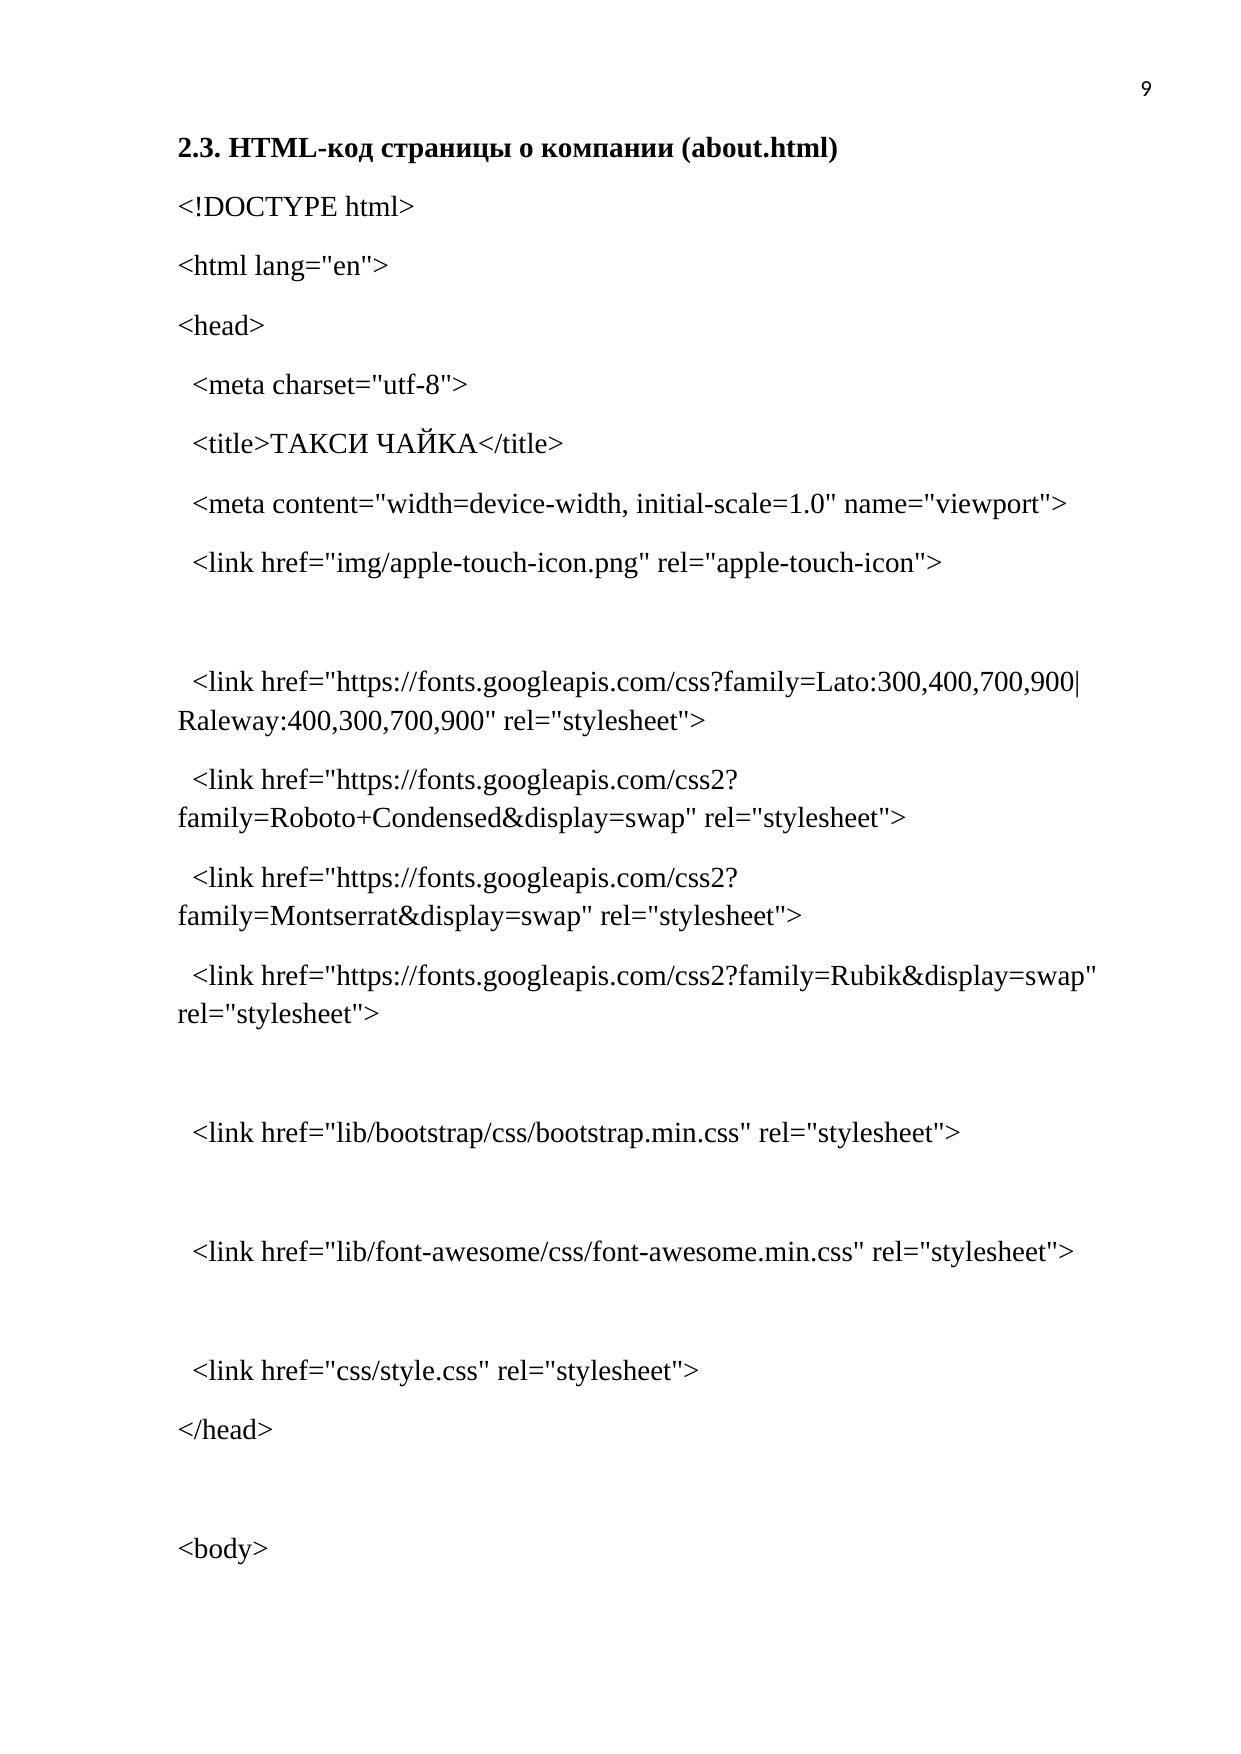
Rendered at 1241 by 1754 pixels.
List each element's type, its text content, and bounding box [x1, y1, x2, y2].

text <link href="css/style.css" rel="stylesheet"> [177, 1353, 1152, 1386]
text <body> [177, 1531, 1152, 1564]
text <meta content="width=device-width, initial-scale=1.0" name="viewport"> [177, 486, 1152, 519]
text <link href="https://fonts.googleapis.com/css?family=Lato:300,400,700,900|Raleway:400,300,700,900" rel="stylesheet"> [177, 664, 1152, 736]
text <head> [177, 308, 1152, 341]
text <link href="lib/font-awesome/css/font-awesome.min.css" rel="stylesheet"> [177, 1234, 1152, 1267]
text <title>ТАКСИ ЧАЙКА</title> [177, 427, 1152, 460]
text <link href="img/apple-touch-icon.png" rel="apple-touch-icon"> [177, 545, 1152, 579]
text <link href="lib/bootstrap/css/bootstrap.min.css" rel="stylesheet"> [177, 1115, 1152, 1149]
text <link href="https://fonts.googleapis.com/css2?family=Roboto+Condensed&display=swap" rel="stylesheet"> [177, 762, 1152, 834]
text <link href="https://fonts.googleapis.com/css2?family=Rubik&display=swap" rel="stylesheet"> [177, 958, 1152, 1030]
text <link href="https://fonts.googleapis.com/css2?family=Montserrat&display=swap" rel="stylesheet"> [177, 860, 1152, 932]
text 2.3. HTML-код страницы о компании (about.html) [177, 130, 1152, 163]
text <meta charset="utf-8"> [177, 367, 1152, 401]
text <!DOCTYPE html> [177, 189, 1152, 223]
text </head> [177, 1412, 1152, 1446]
text <html lang="en"> [177, 248, 1152, 282]
